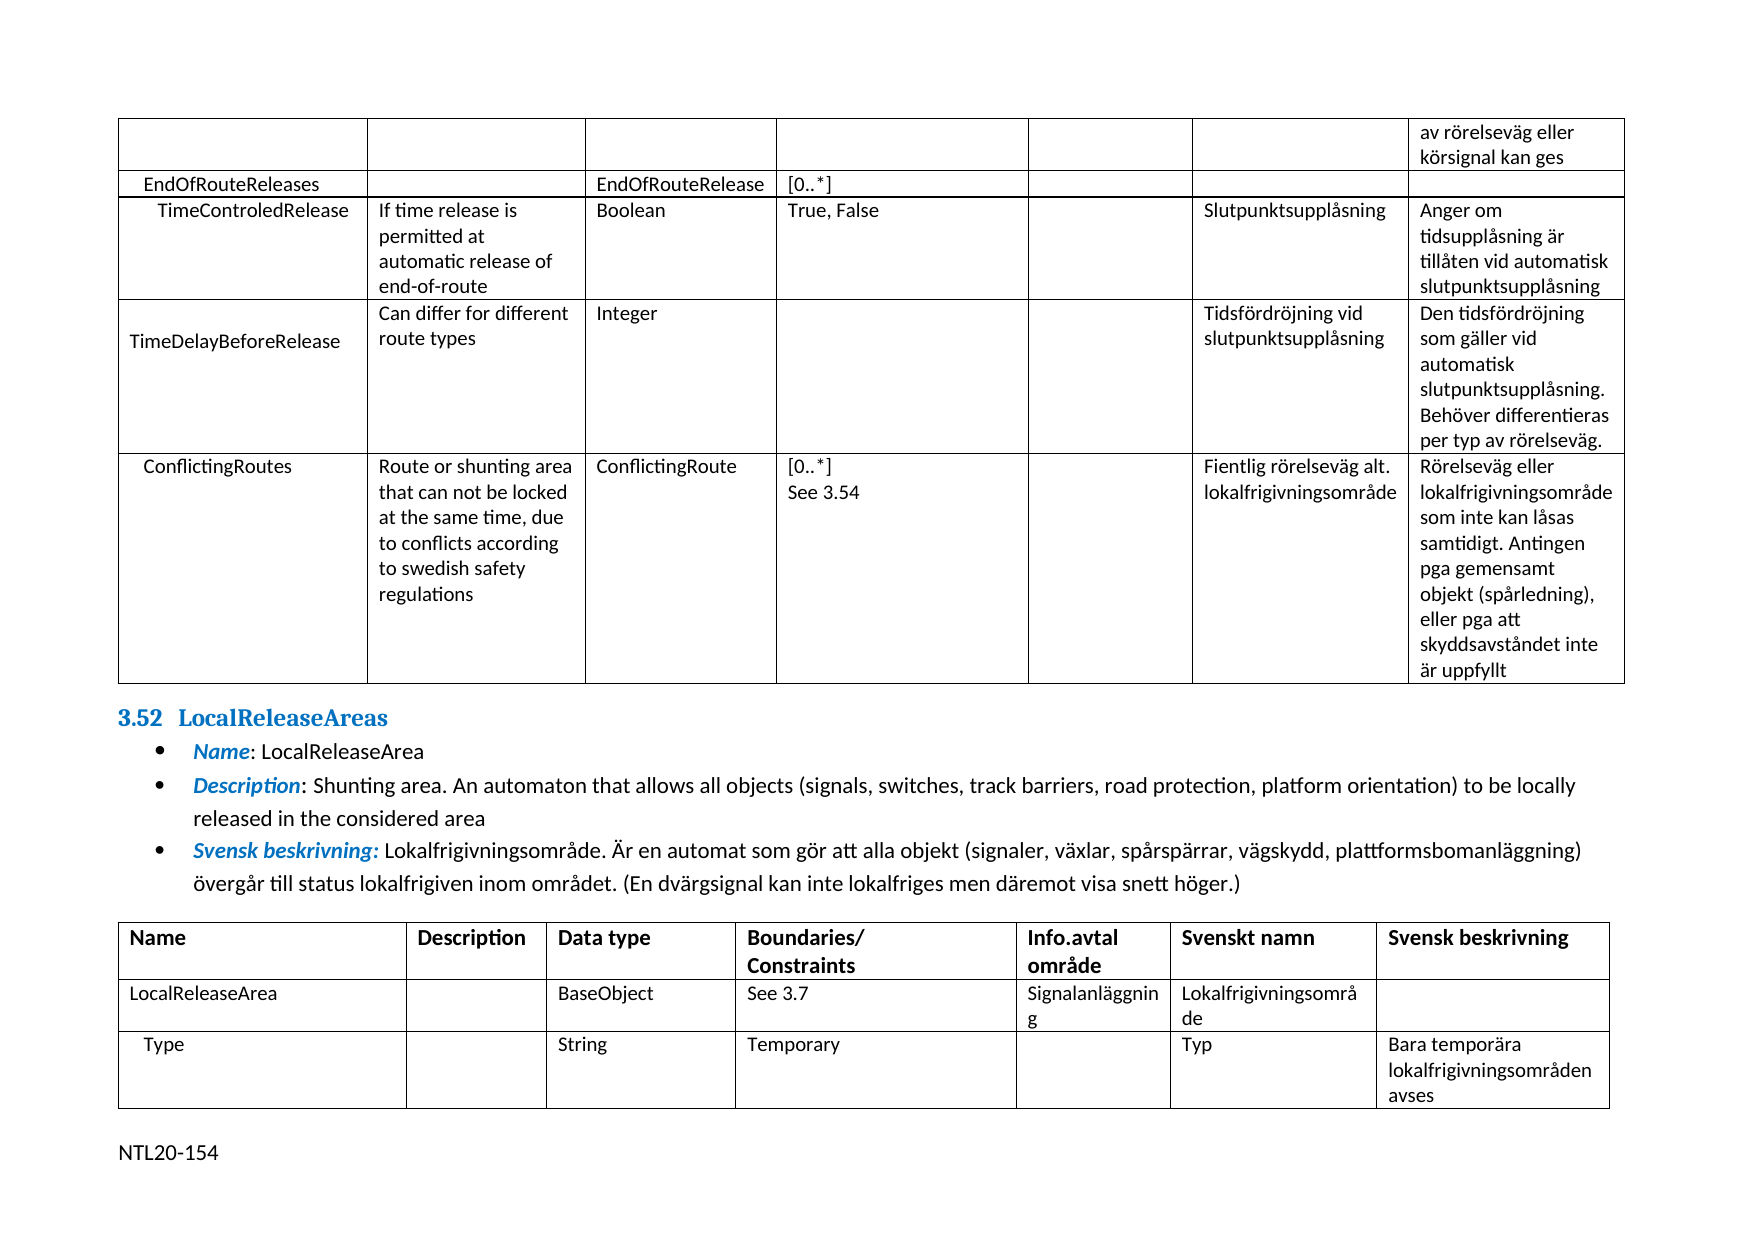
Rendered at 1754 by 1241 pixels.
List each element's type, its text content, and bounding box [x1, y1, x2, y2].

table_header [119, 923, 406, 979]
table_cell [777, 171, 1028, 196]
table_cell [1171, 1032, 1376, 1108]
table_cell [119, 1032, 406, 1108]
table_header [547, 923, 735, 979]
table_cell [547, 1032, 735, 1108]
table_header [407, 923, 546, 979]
list Name: LocalReleaseArea [156, 737, 1606, 765]
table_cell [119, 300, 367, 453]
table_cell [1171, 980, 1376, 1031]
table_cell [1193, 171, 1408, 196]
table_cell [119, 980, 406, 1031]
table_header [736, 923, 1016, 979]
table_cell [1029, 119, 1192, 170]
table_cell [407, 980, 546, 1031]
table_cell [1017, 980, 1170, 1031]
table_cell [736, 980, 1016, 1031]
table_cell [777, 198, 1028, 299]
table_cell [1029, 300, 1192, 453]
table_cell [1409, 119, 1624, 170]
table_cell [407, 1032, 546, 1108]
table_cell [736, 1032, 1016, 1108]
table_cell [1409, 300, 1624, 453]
list Svensk beskrivning: Lokalfrigivningsområde. Är en automat som gör att alla objekt (signaler, växlar, spårspärrar, vägskydd, plattformsbomanläggning) övergår till status lokalfrigiven inom området. (En dvärgsignal kan inte lokalfriges men däremot visa snett höger.) [156, 836, 1606, 897]
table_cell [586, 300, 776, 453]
subtitle LocalReleaseAreas [118, 704, 1606, 733]
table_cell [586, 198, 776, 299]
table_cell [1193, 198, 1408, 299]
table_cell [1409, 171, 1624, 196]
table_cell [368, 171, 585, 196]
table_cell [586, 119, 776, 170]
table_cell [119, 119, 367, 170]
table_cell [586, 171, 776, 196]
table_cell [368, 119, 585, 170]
list Description: Shunting area. An automaton that allows all objects (signals, switches, track barriers, road protection, platform orientation) to be locally released in the considered area [156, 769, 1606, 832]
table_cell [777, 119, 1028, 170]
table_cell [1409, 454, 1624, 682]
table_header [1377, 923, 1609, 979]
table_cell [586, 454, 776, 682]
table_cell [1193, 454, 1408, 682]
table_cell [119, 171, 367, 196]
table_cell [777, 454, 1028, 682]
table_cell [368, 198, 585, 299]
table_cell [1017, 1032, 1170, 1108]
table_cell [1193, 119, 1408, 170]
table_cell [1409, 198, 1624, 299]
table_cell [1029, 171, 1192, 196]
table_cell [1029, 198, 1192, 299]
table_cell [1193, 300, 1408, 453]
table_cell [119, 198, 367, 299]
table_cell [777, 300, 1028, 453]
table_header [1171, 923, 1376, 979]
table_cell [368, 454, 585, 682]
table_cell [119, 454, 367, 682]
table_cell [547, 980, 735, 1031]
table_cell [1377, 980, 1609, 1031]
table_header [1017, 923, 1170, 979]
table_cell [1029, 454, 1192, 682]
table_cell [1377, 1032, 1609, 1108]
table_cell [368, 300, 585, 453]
